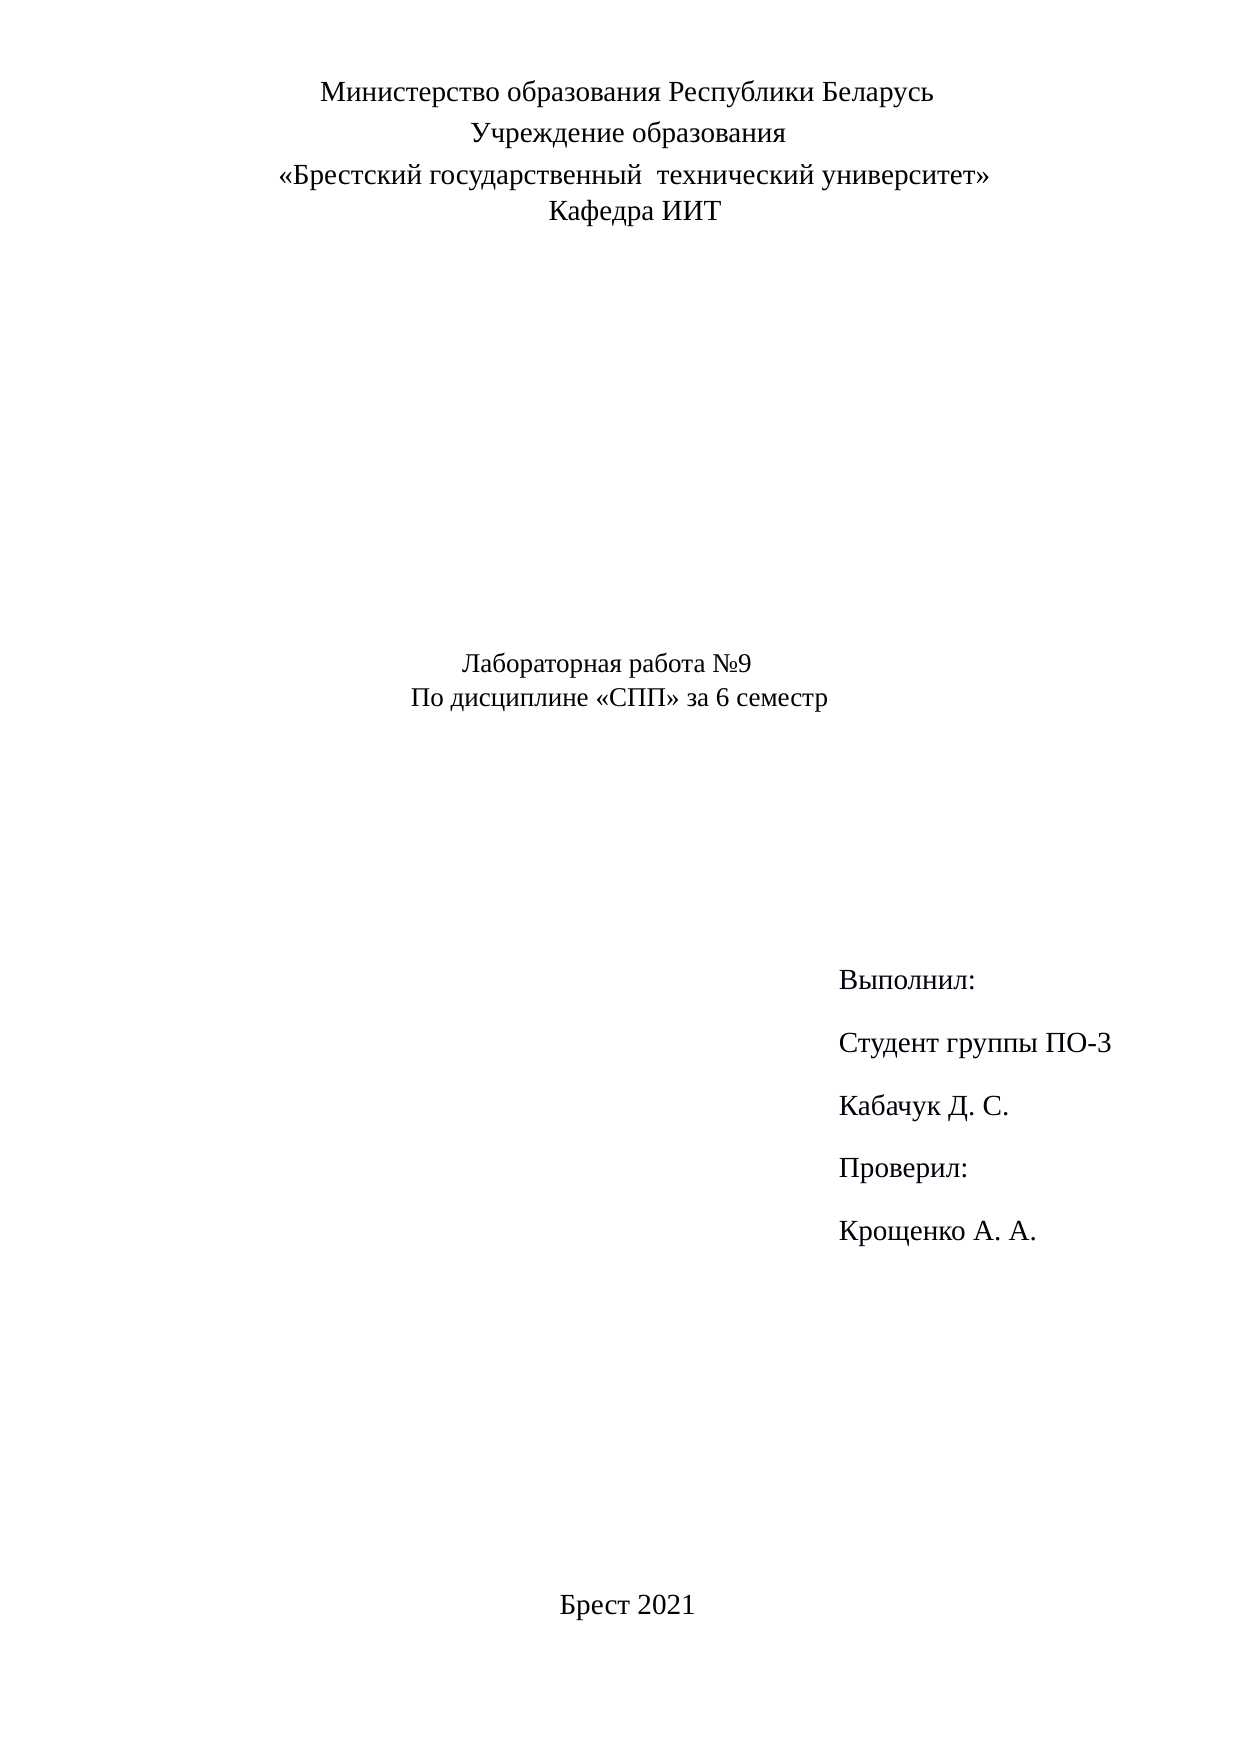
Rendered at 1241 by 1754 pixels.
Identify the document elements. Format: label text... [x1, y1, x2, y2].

text «Брестский государственный технический университет» Кафедра ИИТ [276, 157, 992, 226]
text По дисциплине «СПП» за 6 семестр [323, 681, 916, 712]
text Министерство образования Республики Беларусь [276, 74, 978, 107]
text Лабораторная работа №9 [442, 647, 916, 678]
text Выполнил: [766, 962, 1169, 996]
text Учреждение образования [276, 115, 979, 149]
text Брест 2021 [276, 1587, 979, 1621]
text Студент группы ПО-3 [766, 1025, 1169, 1058]
text Крощенко А. А. [839, 1213, 1169, 1247]
text Проверил: [766, 1150, 1169, 1184]
text Кабачук Д. С. [766, 1088, 1169, 1121]
